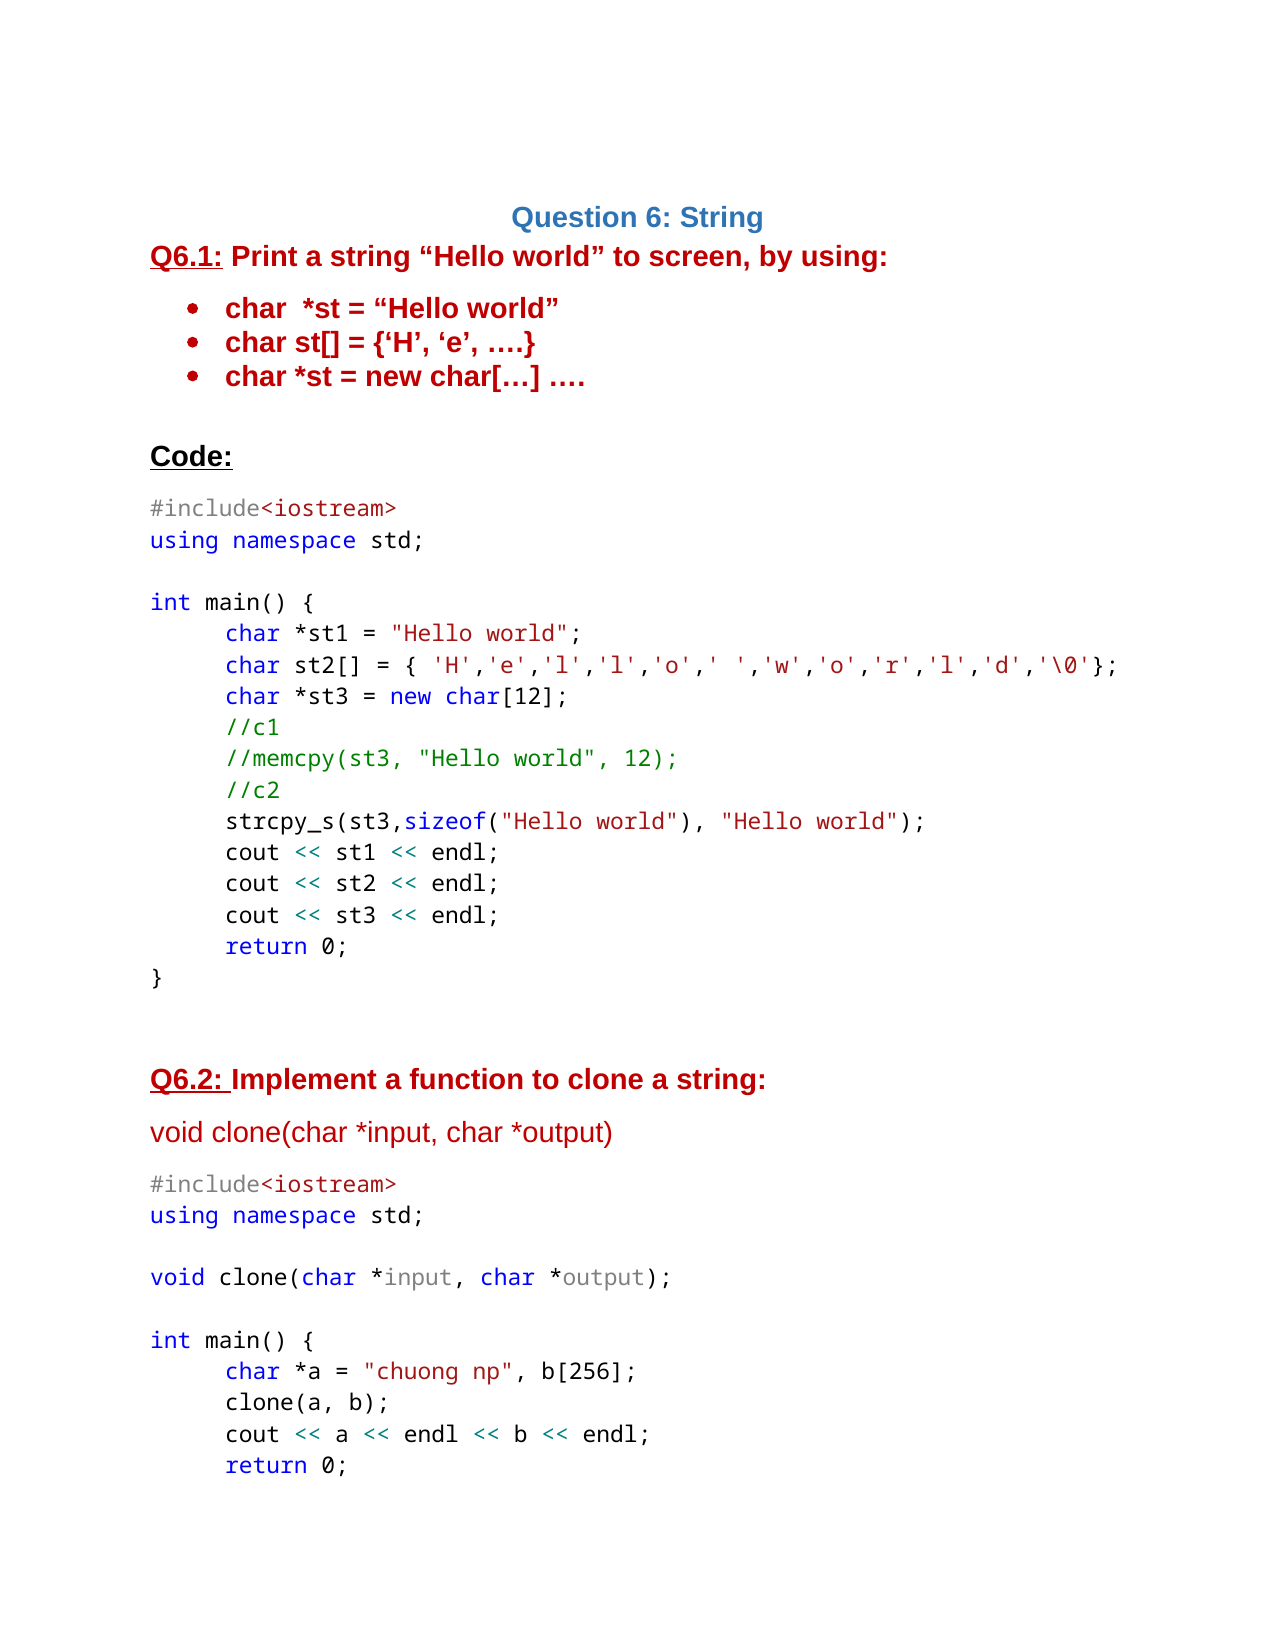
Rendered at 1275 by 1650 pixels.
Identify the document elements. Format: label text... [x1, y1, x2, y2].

text #include<iostream> [150, 492, 1125, 523]
text char *a = "chuong np", b[256]; [150, 1355, 1125, 1386]
text //c2 [150, 773, 1125, 805]
text int main() { [150, 586, 1125, 617]
text using namespace std; [150, 1199, 1125, 1230]
text #include<iostream> [150, 1167, 1125, 1199]
text char *st3 = new char[12]; [150, 680, 1125, 711]
subtitle Question 6: String [150, 200, 1125, 233]
list char *st = “Hello world” [187, 291, 1125, 325]
list char *st = new char[…] …. [187, 359, 1125, 393]
text char *st1 = "Hello world"; [150, 617, 1125, 648]
text Q6.2: Implement a function to clone a string: [150, 1062, 1125, 1095]
text clone(a, b); [150, 1386, 1125, 1417]
text Code: [150, 439, 1125, 473]
text } [150, 961, 1125, 992]
list char st[] = {‘H’, ‘e’, ….} [187, 325, 1125, 359]
text int main() { [150, 1324, 1125, 1355]
text return 0; [150, 1449, 1125, 1480]
text void clone(char *input, char *output) [150, 1115, 1125, 1148]
text cout << a << endl << b << endl; [150, 1417, 1125, 1449]
text cout << st2 << endl; [150, 867, 1125, 898]
text strcpy_s(st3,sizeof("Hello world"), "Hello world"); [150, 805, 1125, 836]
text cout << st1 << endl; [150, 836, 1125, 867]
text using namespace std; [150, 523, 1125, 555]
text cout << st3 << endl; [150, 898, 1125, 930]
text char st2[] = { 'H','e','l','l','o',' ','w','o','r','l','d','\0'}; [150, 648, 1125, 680]
text return 0; [150, 930, 1125, 961]
text void clone(char *input, char *output); [150, 1261, 1125, 1292]
text //c1 [150, 711, 1125, 742]
text Q6.1: Print a string “Hello world” to screen, by using: [150, 238, 1125, 272]
text //memcpy(st3, "Hello world", 12); [150, 742, 1125, 773]
